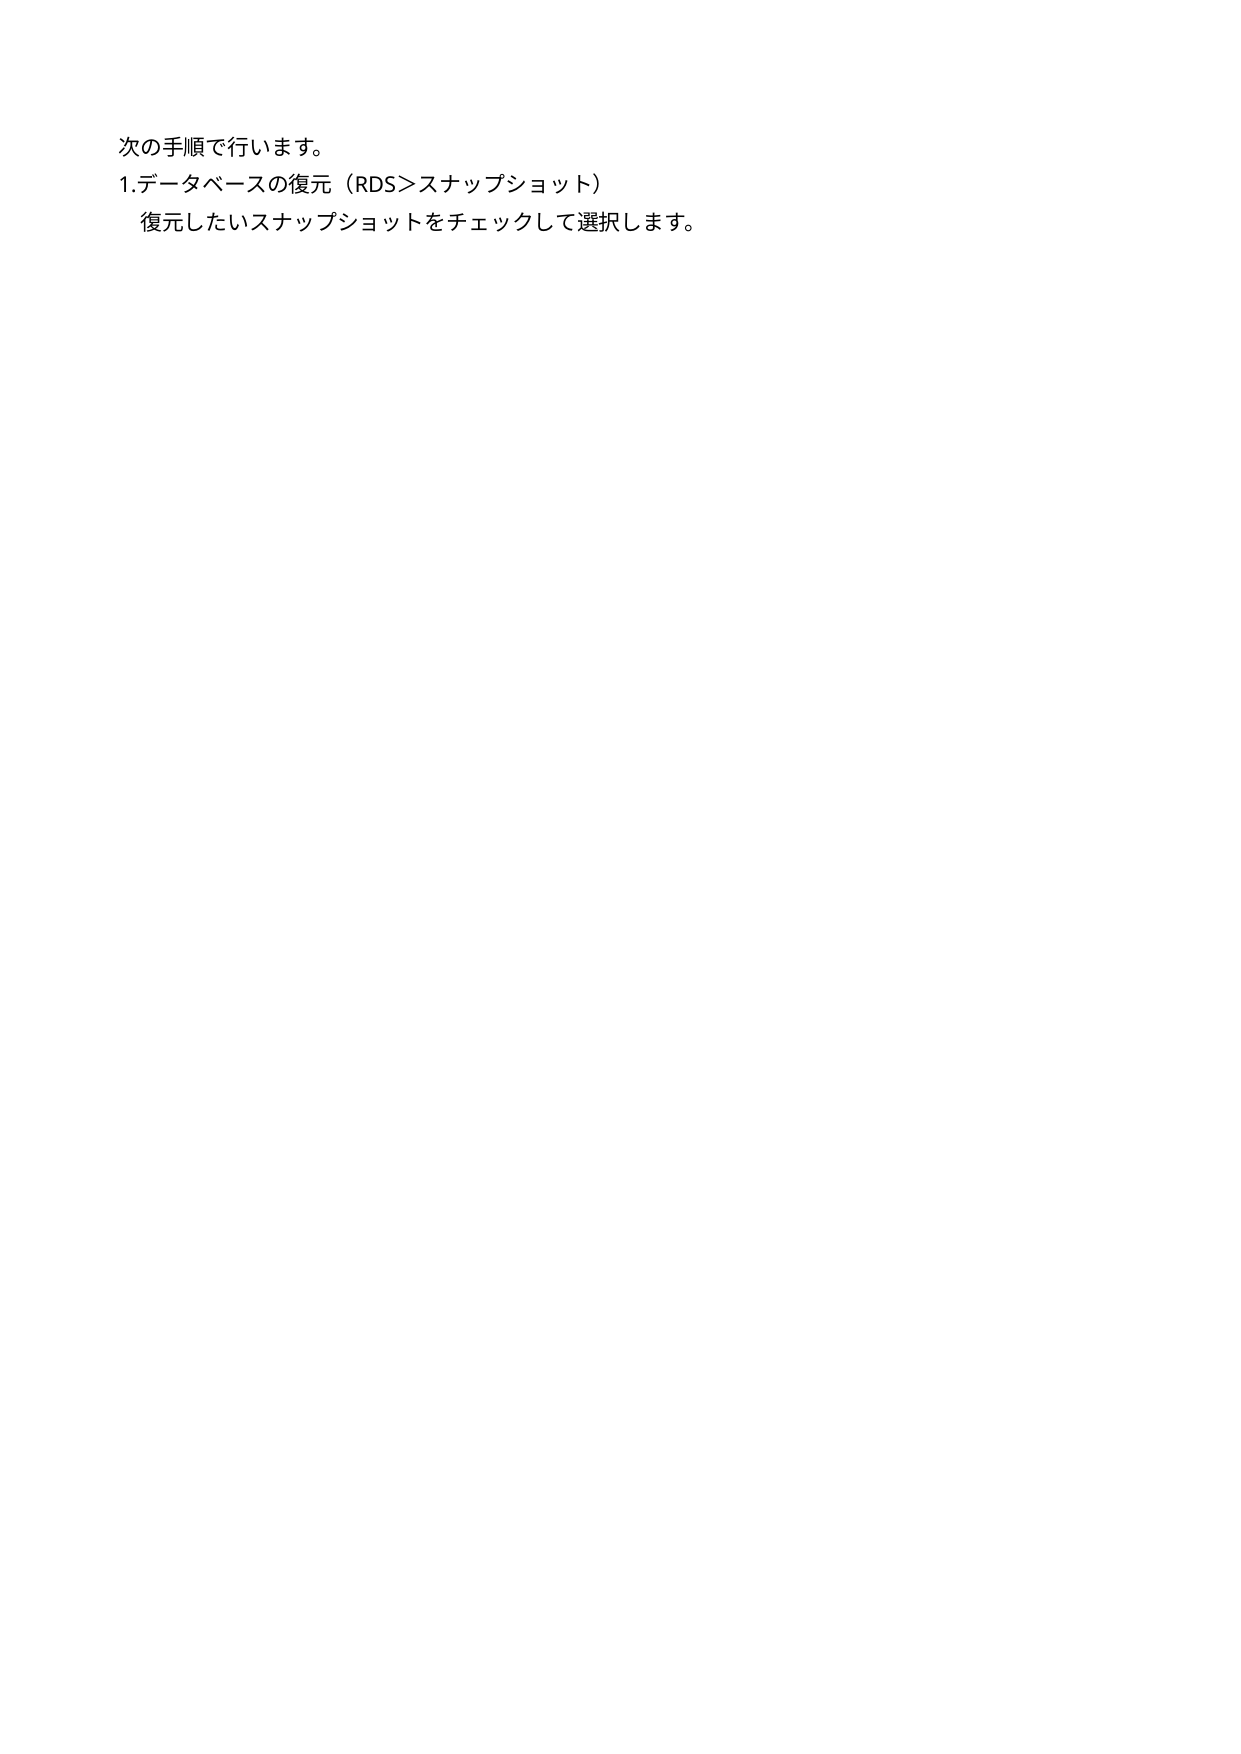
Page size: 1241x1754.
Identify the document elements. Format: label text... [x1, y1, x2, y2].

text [118, 127, 1122, 164]
text 1.データベースの復元（RDS＞スナップショット） [118, 164, 1122, 202]
text 復元したいスナップショットをチェックして選択します。 [118, 202, 1122, 239]
